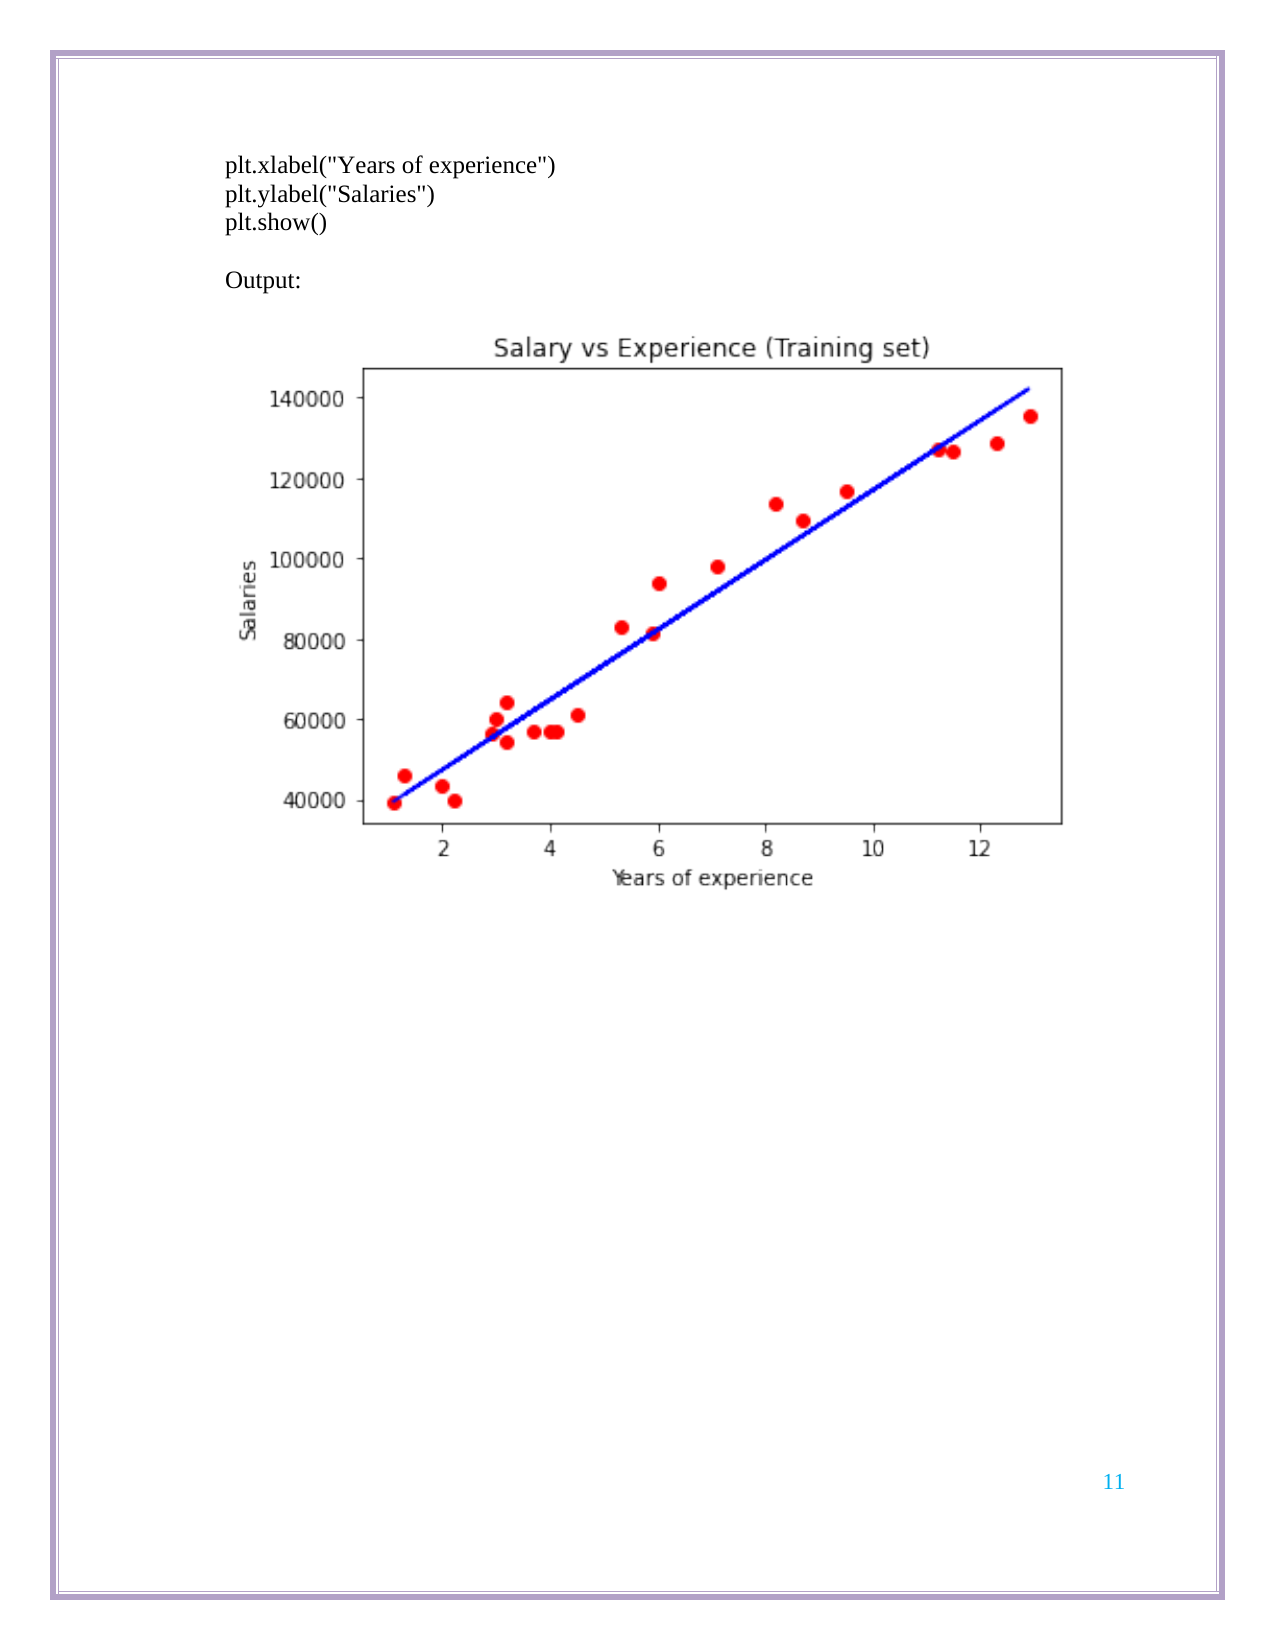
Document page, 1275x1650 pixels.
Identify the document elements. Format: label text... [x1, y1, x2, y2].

list plt.xlabel("Years of experience") [225, 150, 1125, 179]
list plt.ylabel("Salaries") [225, 179, 1125, 207]
picture [225, 322, 1074, 903]
list plt.show() [225, 207, 1125, 236]
list Output: [225, 265, 1125, 294]
